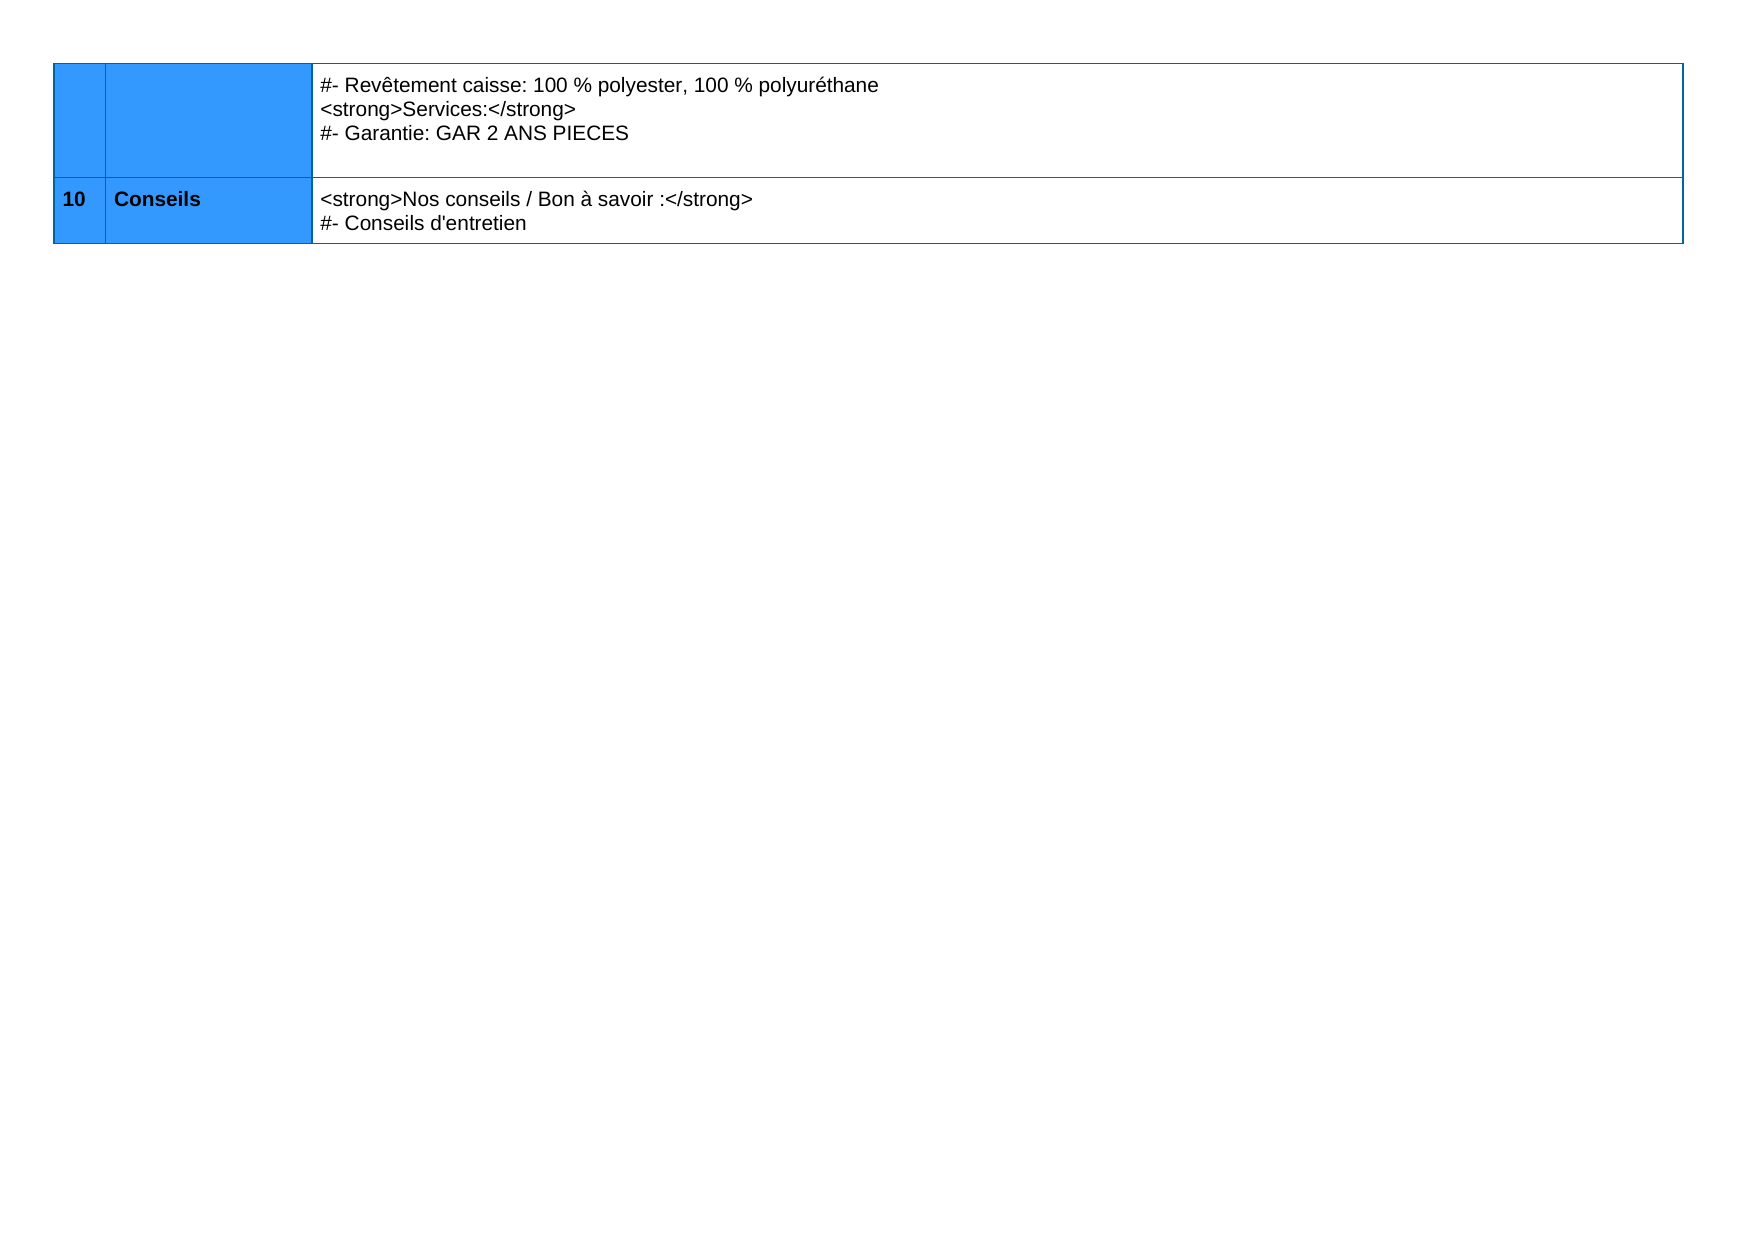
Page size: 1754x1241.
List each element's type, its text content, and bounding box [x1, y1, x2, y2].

table_cell <strong>Nos conseils / Bon à savoir :</strong> #- Conseils d'entretien [313, 178, 1682, 243]
table_cell 10 [55, 178, 105, 243]
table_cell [106, 64, 311, 177]
table_cell 9 [55, 64, 105, 177]
table_cell Conseils [106, 178, 311, 243]
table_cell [313, 64, 1682, 177]
